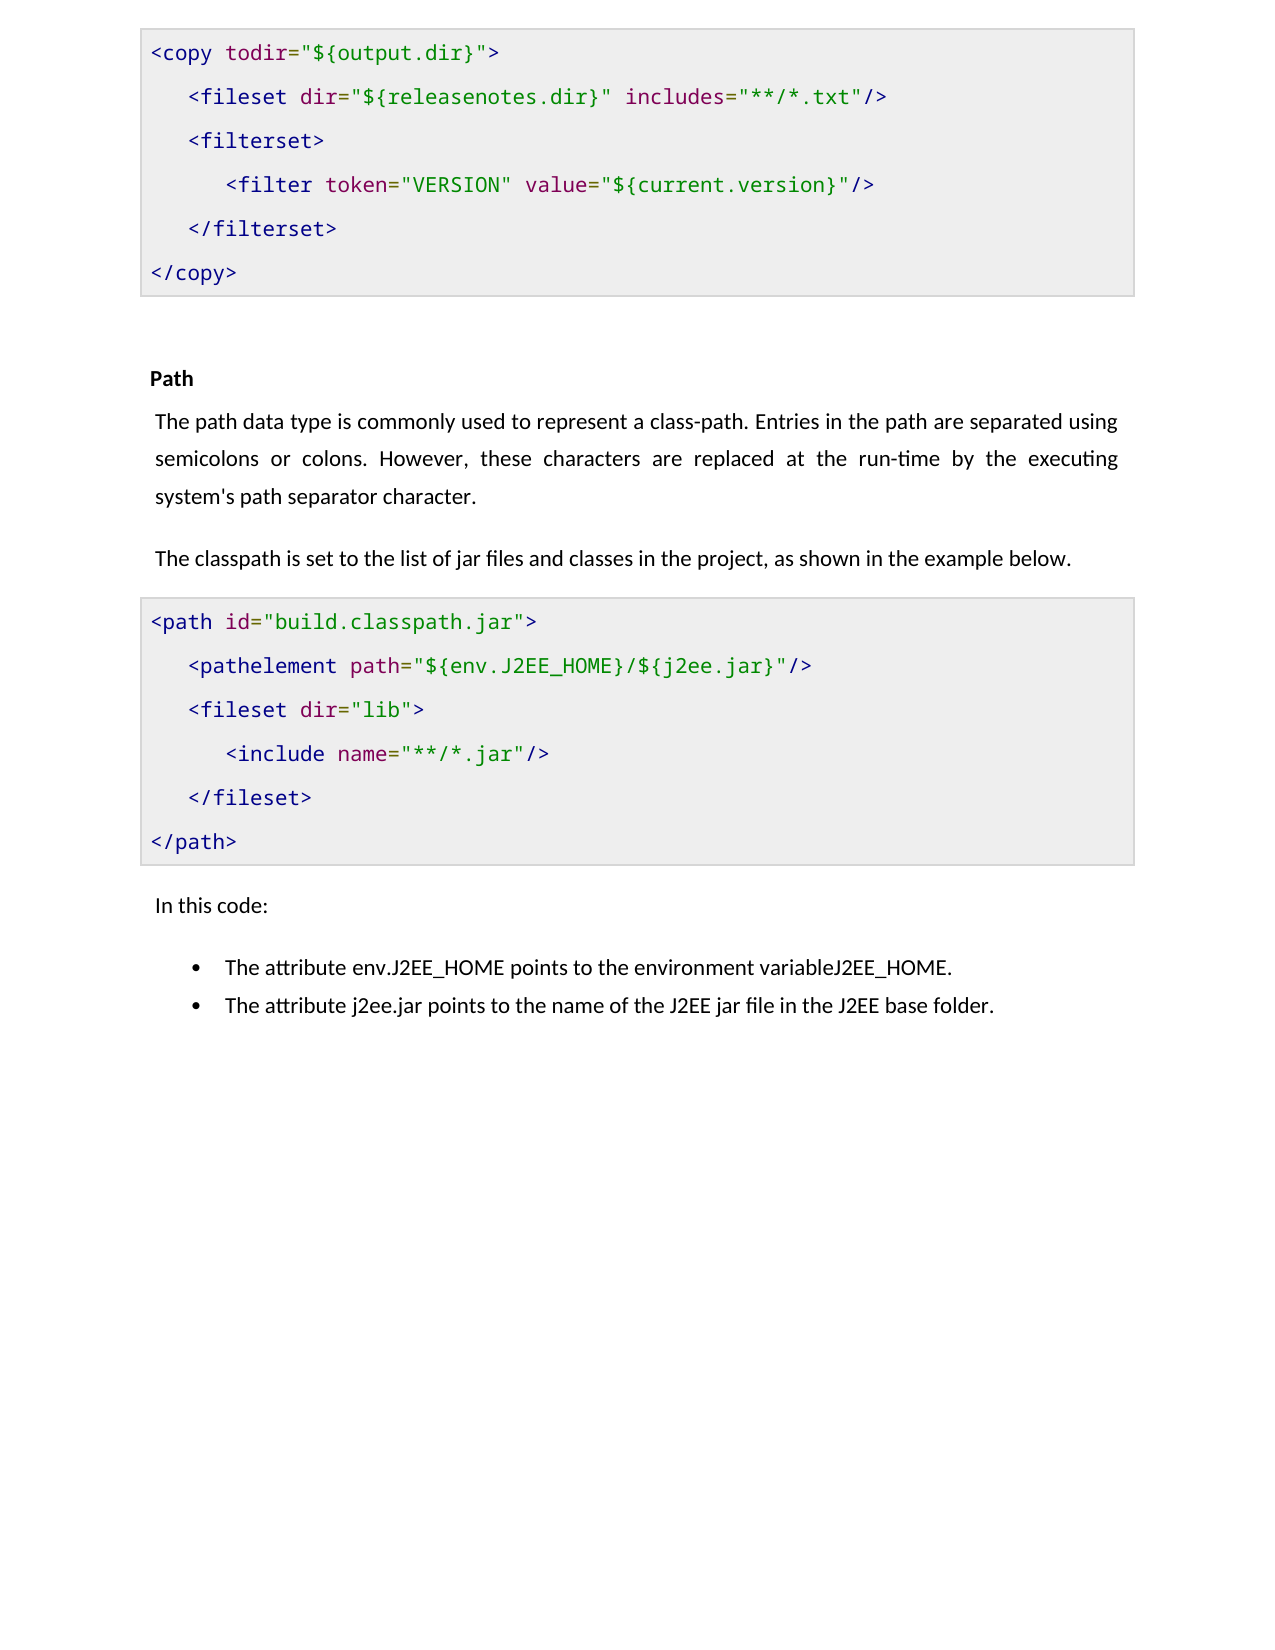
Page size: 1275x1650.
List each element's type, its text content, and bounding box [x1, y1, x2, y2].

text <fileset dir="${releasenotes.dir}" includes="**/*.txt"/> [142, 72, 1133, 111]
text </copy> [142, 248, 1133, 295]
text <copy todir="${output.dir}"> [142, 30, 1133, 66]
list The attribute j2ee.jar points to the name of the J2EE jar file in the J2EE base folder. [192, 981, 1120, 1019]
text The classpath is set to the list of jar files and classes in the project, as shown in the example below. [155, 535, 1120, 572]
text <filter token="VERSION" value="${current.version}"/> [142, 160, 1133, 199]
text </filterset> [142, 204, 1133, 243]
text <fileset dir="lib"> [142, 685, 1133, 724]
text </fileset> [142, 773, 1133, 812]
text <pathelement path="${env.J2EE_HOME}/${j2ee.jar}"/> [142, 641, 1133, 680]
list The attribute env.J2EE_HOME points to the environment variableJ2EE_HOME. [192, 944, 1120, 981]
text <include name="**/*.jar"/> [142, 729, 1133, 768]
text <filterset> [142, 116, 1133, 154]
text In this code: [155, 881, 1120, 919]
text </path> [142, 818, 1133, 864]
subtitle Path [150, 355, 1120, 392]
text The path data type is commonly used to represent a class-path. Entries in the path are separated using semicolons or colons. However, these characters are replaced at the run-time by the executing system's path separator character. [155, 397, 1120, 510]
text <path id="build.classpath.jar"> [142, 599, 1133, 636]
